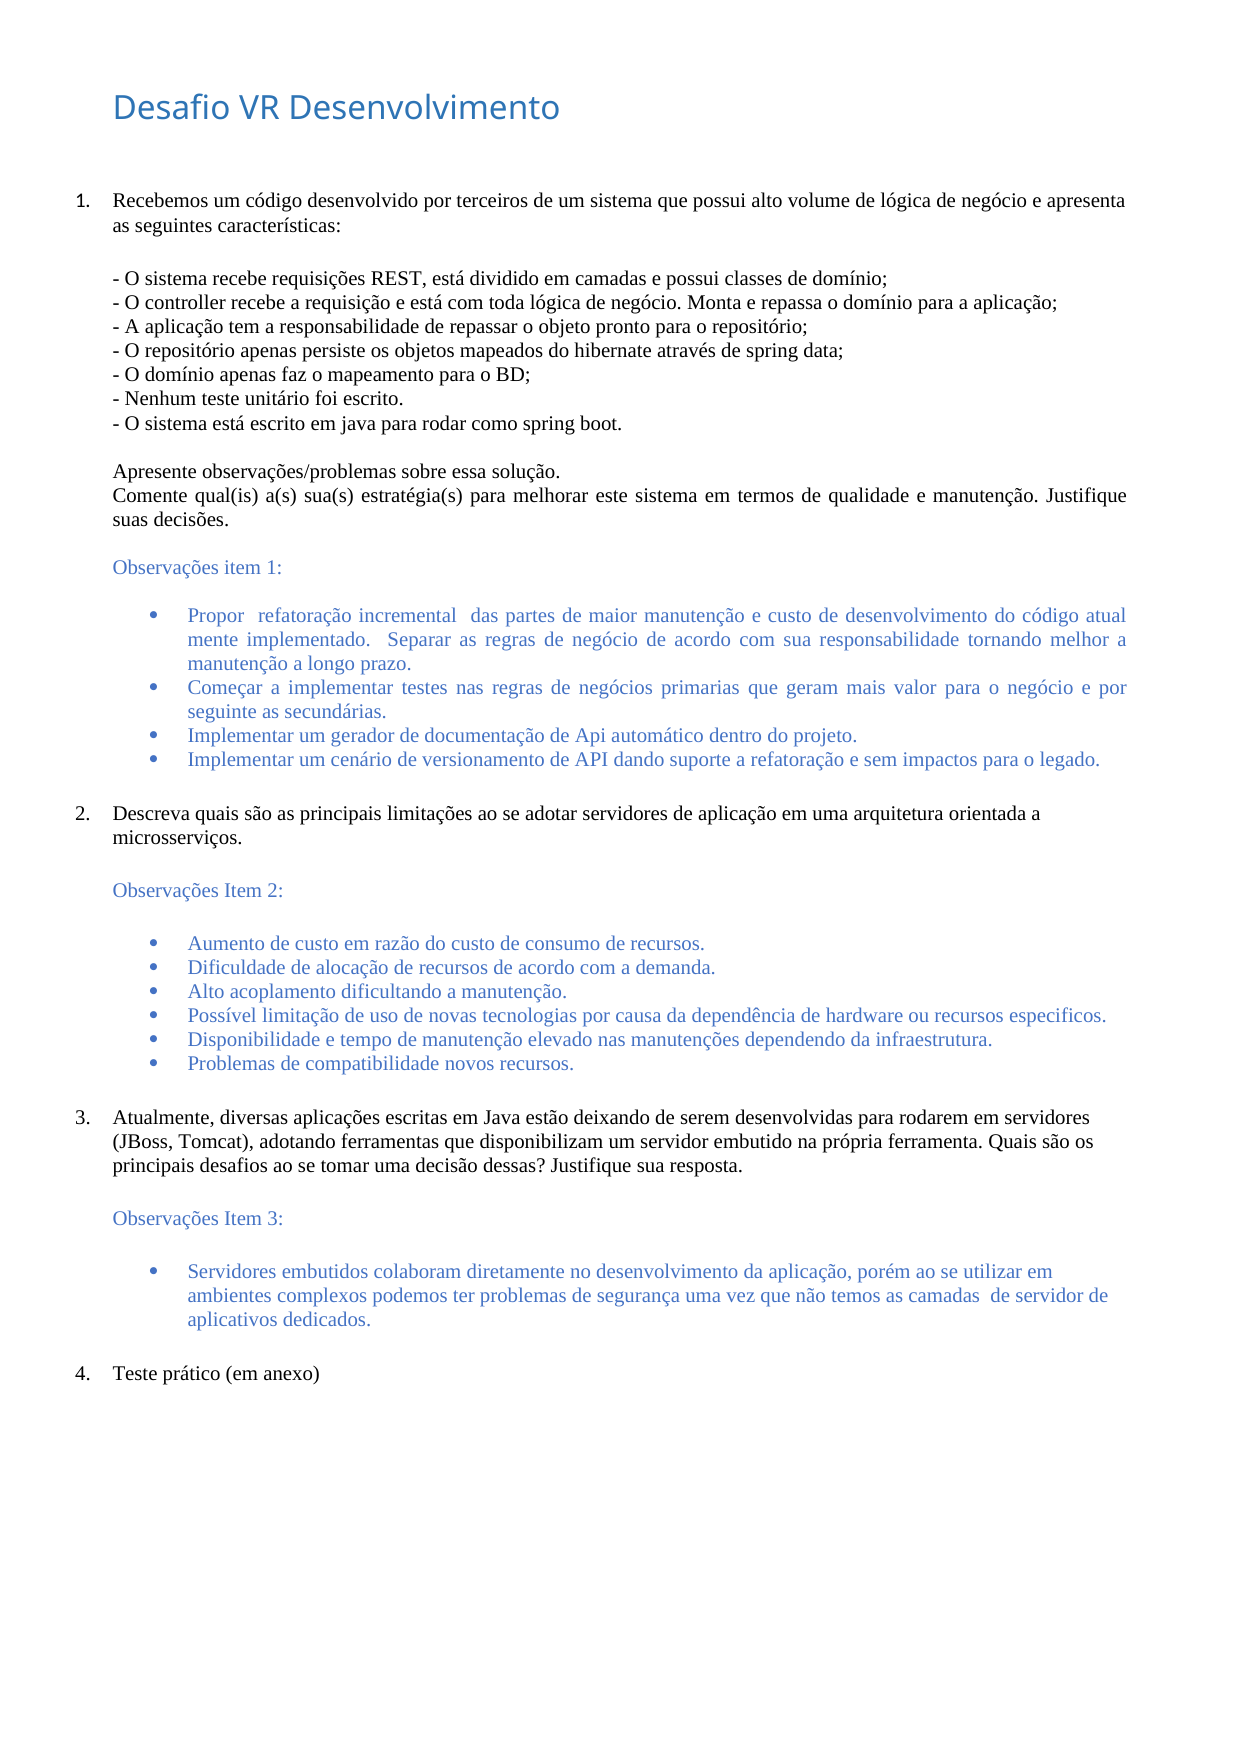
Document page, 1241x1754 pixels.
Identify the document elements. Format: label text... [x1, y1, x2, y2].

text Observações item 1: [112, 555, 1128, 579]
text - O domínio apenas faz o mapeamento para o BD; [112, 362, 1128, 386]
text Observações Item 2: [112, 878, 1128, 902]
list Dificuldade de alocação de recursos de acordo com a demanda. [150, 955, 1128, 979]
list Possível limitação de uso de novas tecnologias por causa da dependência de hardware ou recursos especificos. [150, 1003, 1128, 1027]
list Recebemos um código desenvolvido por terceiros de um sistema que possui alto volume de lógica de negócio e apresenta as seguintes características: [75, 187, 1128, 237]
text - O sistema está escrito em java para rodar como spring boot. [112, 410, 1128, 434]
text Comente qual(is) a(s) sua(s) estratégia(s) para melhorar este sistema em termos de qualidade e manutenção. Justifique suas decisões. [112, 483, 1128, 531]
list Alto acoplamento dificultando a manutenção. [150, 979, 1128, 1003]
text - O repositório apenas persiste os objetos mapeados do hibernate através de spring data; [112, 338, 1128, 362]
text - O sistema recebe requisições REST, está dividido em camadas e possui classes de domínio; [112, 266, 1128, 290]
list Aumento de custo em razão do custo de consumo de recursos. [150, 931, 1128, 955]
list Começar a implementar testes nas regras de negócios primarias que geram mais valor para o negócio e por seguinte as secundárias. [150, 675, 1128, 723]
list Atualmente, diversas aplicações escritas em Java estão deixando de serem desenvolvidas para rodarem em servidores (JBoss, Tomcat), adotando ferramentas que disponibilizam um servidor embutido na própria ferramenta. Quais são os principais desafios ao se tomar uma decisão dessas? Justifique sua resposta. [75, 1104, 1128, 1177]
list Servidores embutidos colaboram diretamente no desenvolvimento da aplicação, porém ao se utilizar em ambientes complexos podemos ter problemas de segurança uma vez que não temos as camadas de servidor de aplicativos dedicados. [150, 1259, 1128, 1331]
list Propor refatoração incremental das partes de maior manutenção e custo de desenvolvimento do código atual mente implementado. Separar as regras de negócio de acordo com sua responsabilidade tornando melhor a manutenção a longo prazo. [150, 603, 1128, 675]
text - O controller recebe a requisição e está com toda lógica de negócio. Monta e repassa o domínio para a aplicação; [112, 290, 1128, 314]
list Disponibilidade e tempo de manutenção elevado nas manutenções dependendo da infraestrutura. [150, 1027, 1128, 1051]
text - Nenhum teste unitário foi escrito. [112, 386, 1128, 410]
list Implementar um cenário de versionamento de API dando suporte a refatoração e sem impactos para o legado. [150, 747, 1128, 771]
list Descreva quais são as principais limitações ao se adotar servidores de aplicação em uma arquitetura orientada a microsserviços. [75, 801, 1128, 849]
list Teste prático (em anexo) [75, 1361, 1128, 1384]
list Problemas de compatibilidade novos recursos. [150, 1051, 1128, 1075]
subtitle Desafio VR Desenvolvimento [112, 84, 1128, 129]
text Apresente observações/problemas sobre essa solução. [112, 458, 1128, 483]
list Implementar um gerador de documentação de Api automático dentro do projeto. [150, 723, 1128, 747]
text - A aplicação tem a responsabilidade de repassar o objeto pronto para o repositório; [112, 314, 1128, 338]
text Observações Item 3: [112, 1206, 1128, 1230]
